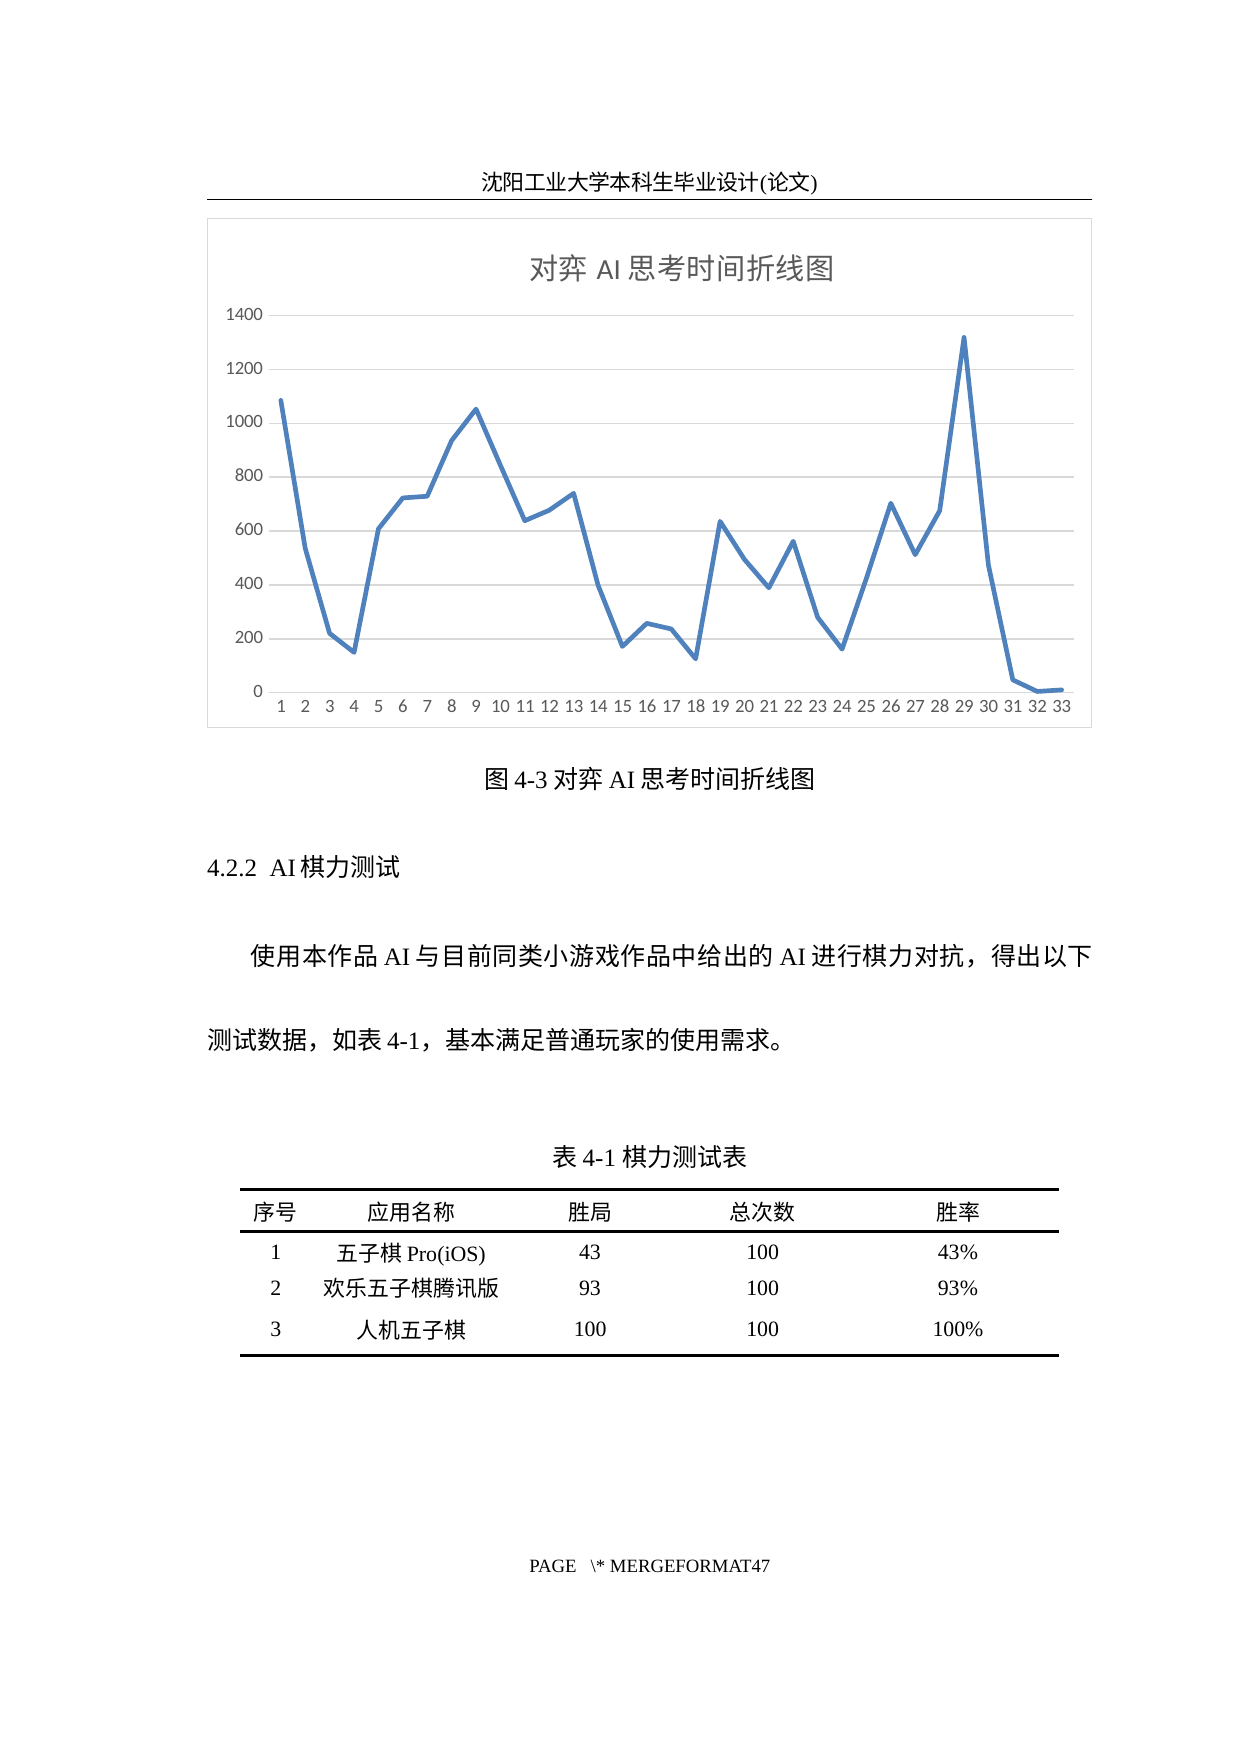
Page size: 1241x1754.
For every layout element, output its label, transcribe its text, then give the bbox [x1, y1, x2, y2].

table_header 胜局 [511, 1191, 668, 1229]
text 使用本作品AI与目前同类小游戏作品中给出的AI进行棋力对抗，得出以下测试数据，如表4-1，基本满足普通玩家的使用需求。 [207, 922, 1092, 1071]
table_header 序号 [240, 1191, 311, 1229]
table_cell 100 [668, 1271, 856, 1312]
table_header 胜率 [856, 1191, 1059, 1229]
text 表4-1 棋力测试表 [207, 1123, 1092, 1188]
text 图4-3 对弈AI思考时间折线图 [207, 745, 1092, 810]
table_cell 欢乐五子棋腾讯版 [311, 1271, 511, 1312]
subtitle AI棋力测试 [207, 833, 1092, 898]
table_cell 93 [511, 1271, 668, 1312]
table_cell 3 [240, 1312, 311, 1354]
table_header 总次数 [668, 1191, 856, 1229]
table_cell 100 [668, 1312, 856, 1354]
table_cell 100% [856, 1312, 1059, 1354]
table_cell 93% [856, 1271, 1059, 1312]
table_cell 人机五子棋 [311, 1312, 511, 1354]
table_cell 100 [511, 1312, 668, 1354]
table_cell 100 [668, 1233, 856, 1271]
table_cell 2 [240, 1271, 311, 1312]
table_cell 五子棋Pro(iOS) [311, 1233, 511, 1271]
table_header 应用名称 [311, 1191, 511, 1229]
table_cell 43% [856, 1233, 1059, 1271]
table_cell 1 [240, 1233, 311, 1271]
table_cell 43 [511, 1233, 668, 1271]
